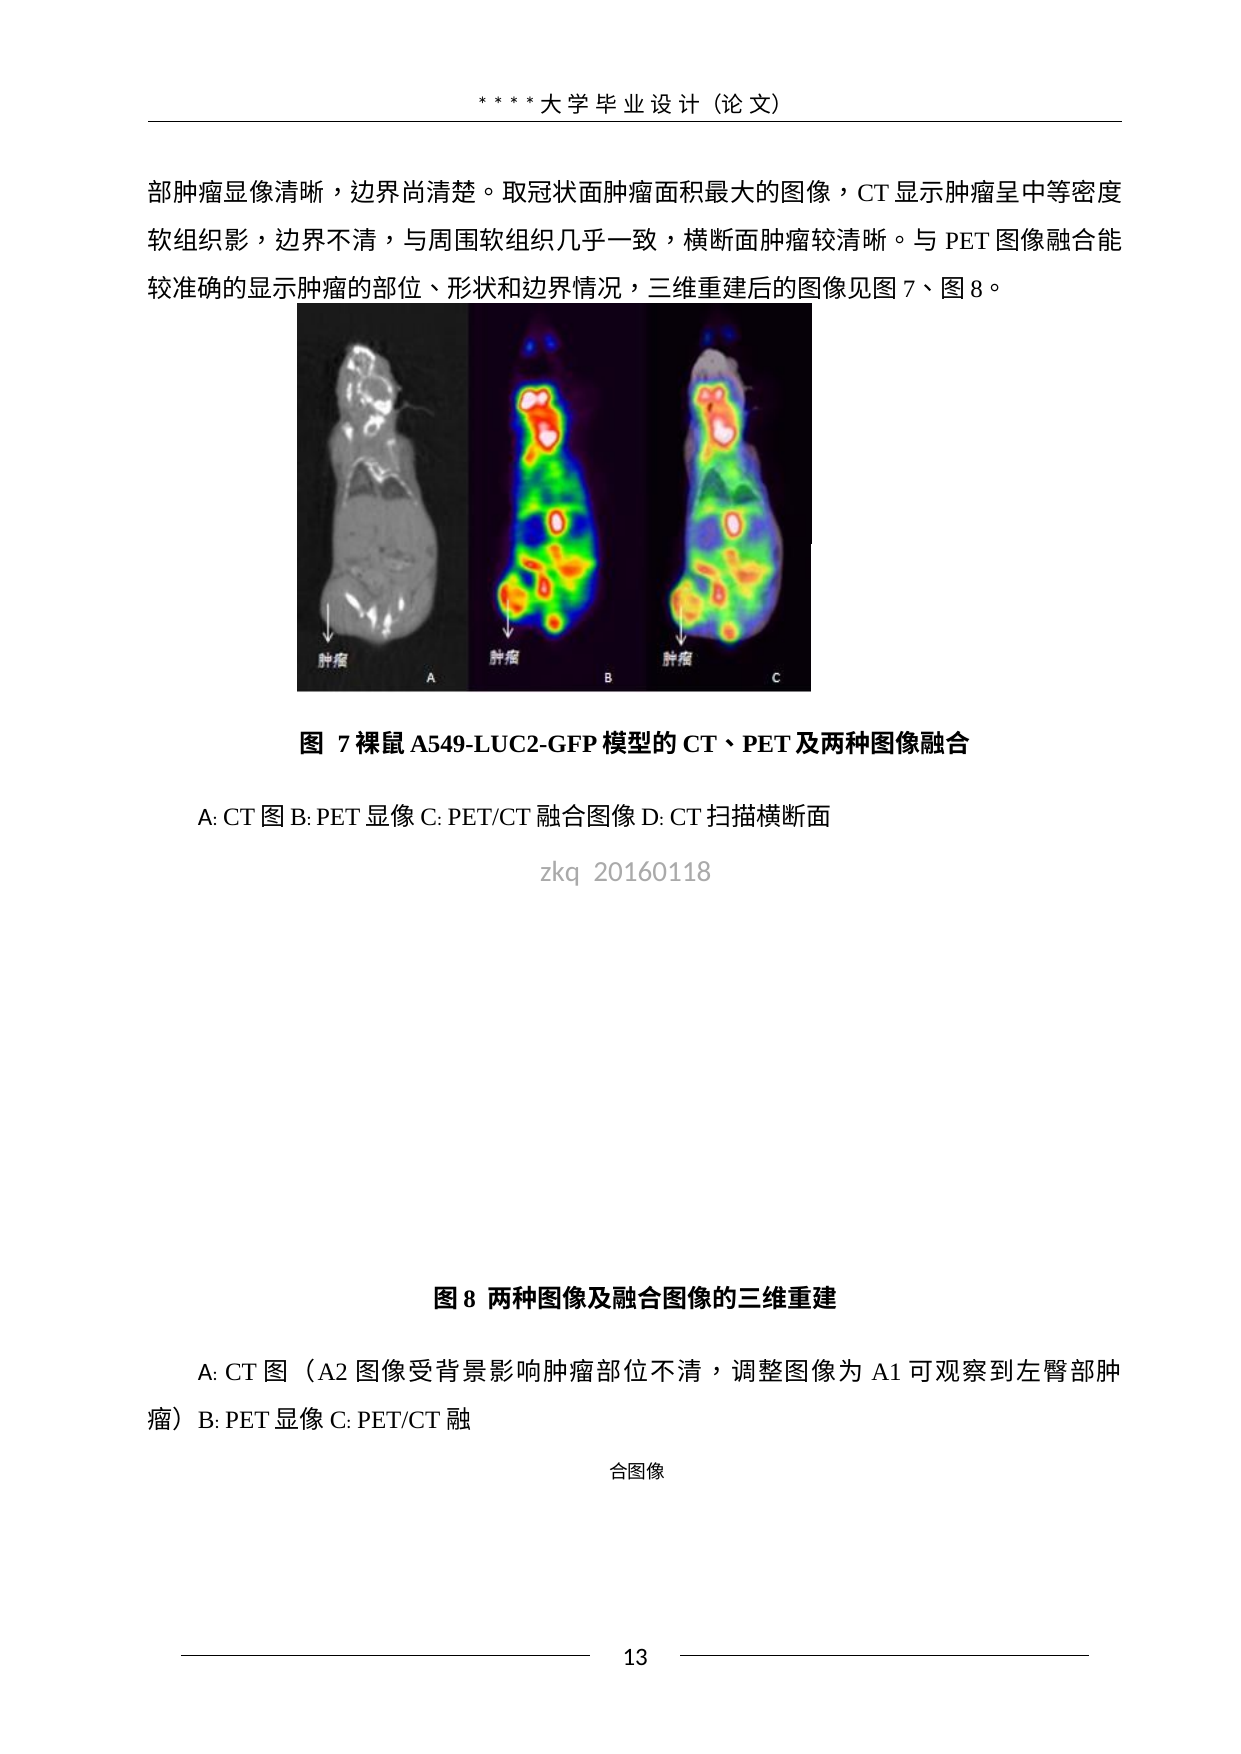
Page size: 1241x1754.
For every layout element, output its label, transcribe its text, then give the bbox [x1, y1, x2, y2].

text 图 7裸鼠A549-LUC2-GFP模型的CT、PET及两种图像融合 [148, 726, 1122, 758]
text A: CT图B: PET显像C: PET/CT融合图像D: CT扫描横断面 [148, 783, 1122, 832]
text A: CT图（A2图像受背景影响肿瘤部位不清，调整图像为A1可观察到左臀部肿瘤）B: PET显像C: PET/CT 融 [148, 1338, 1122, 1435]
picture [297, 304, 1022, 693]
text 合图像 [152, 1435, 1122, 1483]
text 图8 两种图像及融合图像的三维重建 [148, 1281, 1122, 1313]
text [148, 159, 1122, 304]
picture [296, 832, 974, 1233]
